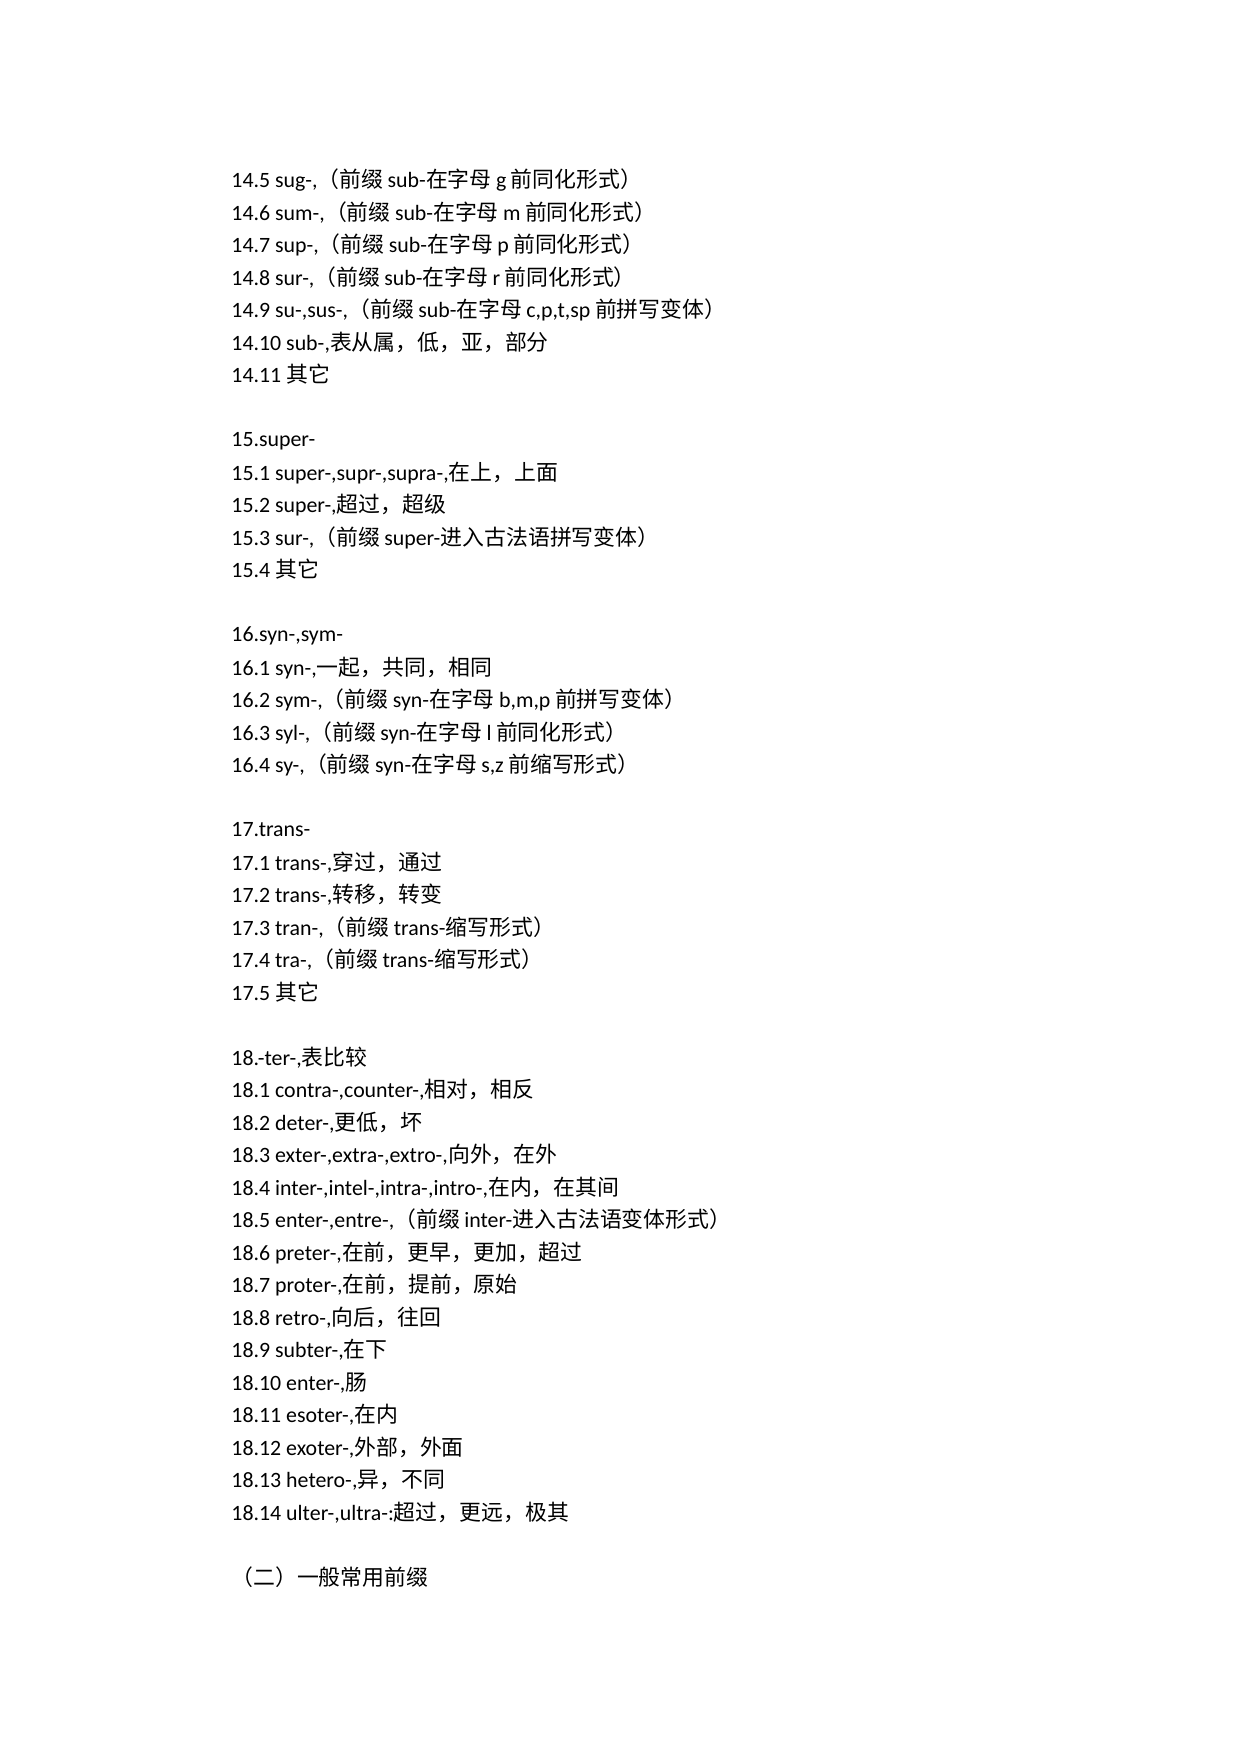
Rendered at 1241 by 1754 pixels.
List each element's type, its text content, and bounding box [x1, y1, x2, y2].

text 14.7 sup-,（前缀sub-在字母p前同化形式） [231, 227, 1053, 259]
text 15.1 super-,supr-,supra-,在上，上面 [231, 454, 1053, 487]
text 14.6 sum-,（前缀sub-在字母m前同化形式） [231, 194, 1053, 227]
text 14.10 sub-,表从属，低，亚，部分 [231, 324, 1053, 357]
text 18.12 exoter-,外部，外面 [231, 1429, 1053, 1462]
text 17.3 tran-,（前缀trans-缩写形式） [231, 909, 1053, 942]
text 16.1 syn-,一起，共同，相同 [231, 649, 1053, 682]
text 18.2 deter-,更低，坏 [231, 1104, 1053, 1137]
text 18.14 ulter-,ultra-:超过，更远，极其 [231, 1494, 1053, 1527]
text （二）一般常用前缀 [231, 1559, 1053, 1592]
text 18.1 contra-,counter-,相对，相反 [231, 1072, 1053, 1104]
text 18.4 inter-,intel-,intra-,intro-,在内，在其间 [231, 1169, 1053, 1202]
text 16.2 sym-,（前缀syn-在字母b,m,p前拼写变体） [231, 682, 1053, 714]
text 17.4 tra-,（前缀trans-缩写形式） [231, 942, 1053, 974]
text 15.super- [231, 422, 1053, 454]
text 15.3 sur-,（前缀super-进入古法语拼写变体） [231, 519, 1053, 552]
text 18.7 proter-,在前，提前，原始 [231, 1267, 1053, 1299]
text 14.5 sug-,（前缀sub-在字母g前同化形式） [231, 162, 1053, 194]
text 14.11 其它 [231, 357, 1053, 389]
text 18.3 exter-,extra-,extro-,向外，在外 [231, 1137, 1053, 1169]
text 18.13 hetero-,异，不同 [231, 1462, 1053, 1494]
text 17.5 其它 [231, 974, 1053, 1007]
text 18.10 enter-,肠 [231, 1364, 1053, 1397]
text 18.11 esoter-,在内 [231, 1397, 1053, 1429]
text 18.5 enter-,entre-,（前缀inter-进入古法语变体形式） [231, 1202, 1053, 1234]
text 14.8 sur-,（前缀sub-在字母r前同化形式） [231, 259, 1053, 292]
text 16.syn-,sym- [231, 617, 1053, 649]
text 18.-ter-,表比较 [231, 1039, 1053, 1072]
text 18.8 retro-,向后，往回 [231, 1299, 1053, 1332]
text 14.9 su-,sus-,（前缀sub-在字母c,p,t,sp前拼写变体） [231, 292, 1053, 324]
text 18.6 preter-,在前，更早，更加，超过 [231, 1234, 1053, 1267]
text 18.9 subter-,在下 [231, 1332, 1053, 1364]
text 17.1 trans-,穿过，通过 [231, 844, 1053, 877]
text 16.4 sy-,（前缀syn-在字母s,z前缩写形式） [231, 747, 1053, 779]
text 15.4 其它 [231, 552, 1053, 584]
text 17.trans- [231, 812, 1053, 844]
text 17.2 trans-,转移，转变 [231, 877, 1053, 909]
text 16.3 syl-,（前缀syn-在字母l前同化形式） [231, 714, 1053, 747]
text 15.2 super-,超过，超级 [231, 487, 1053, 519]
